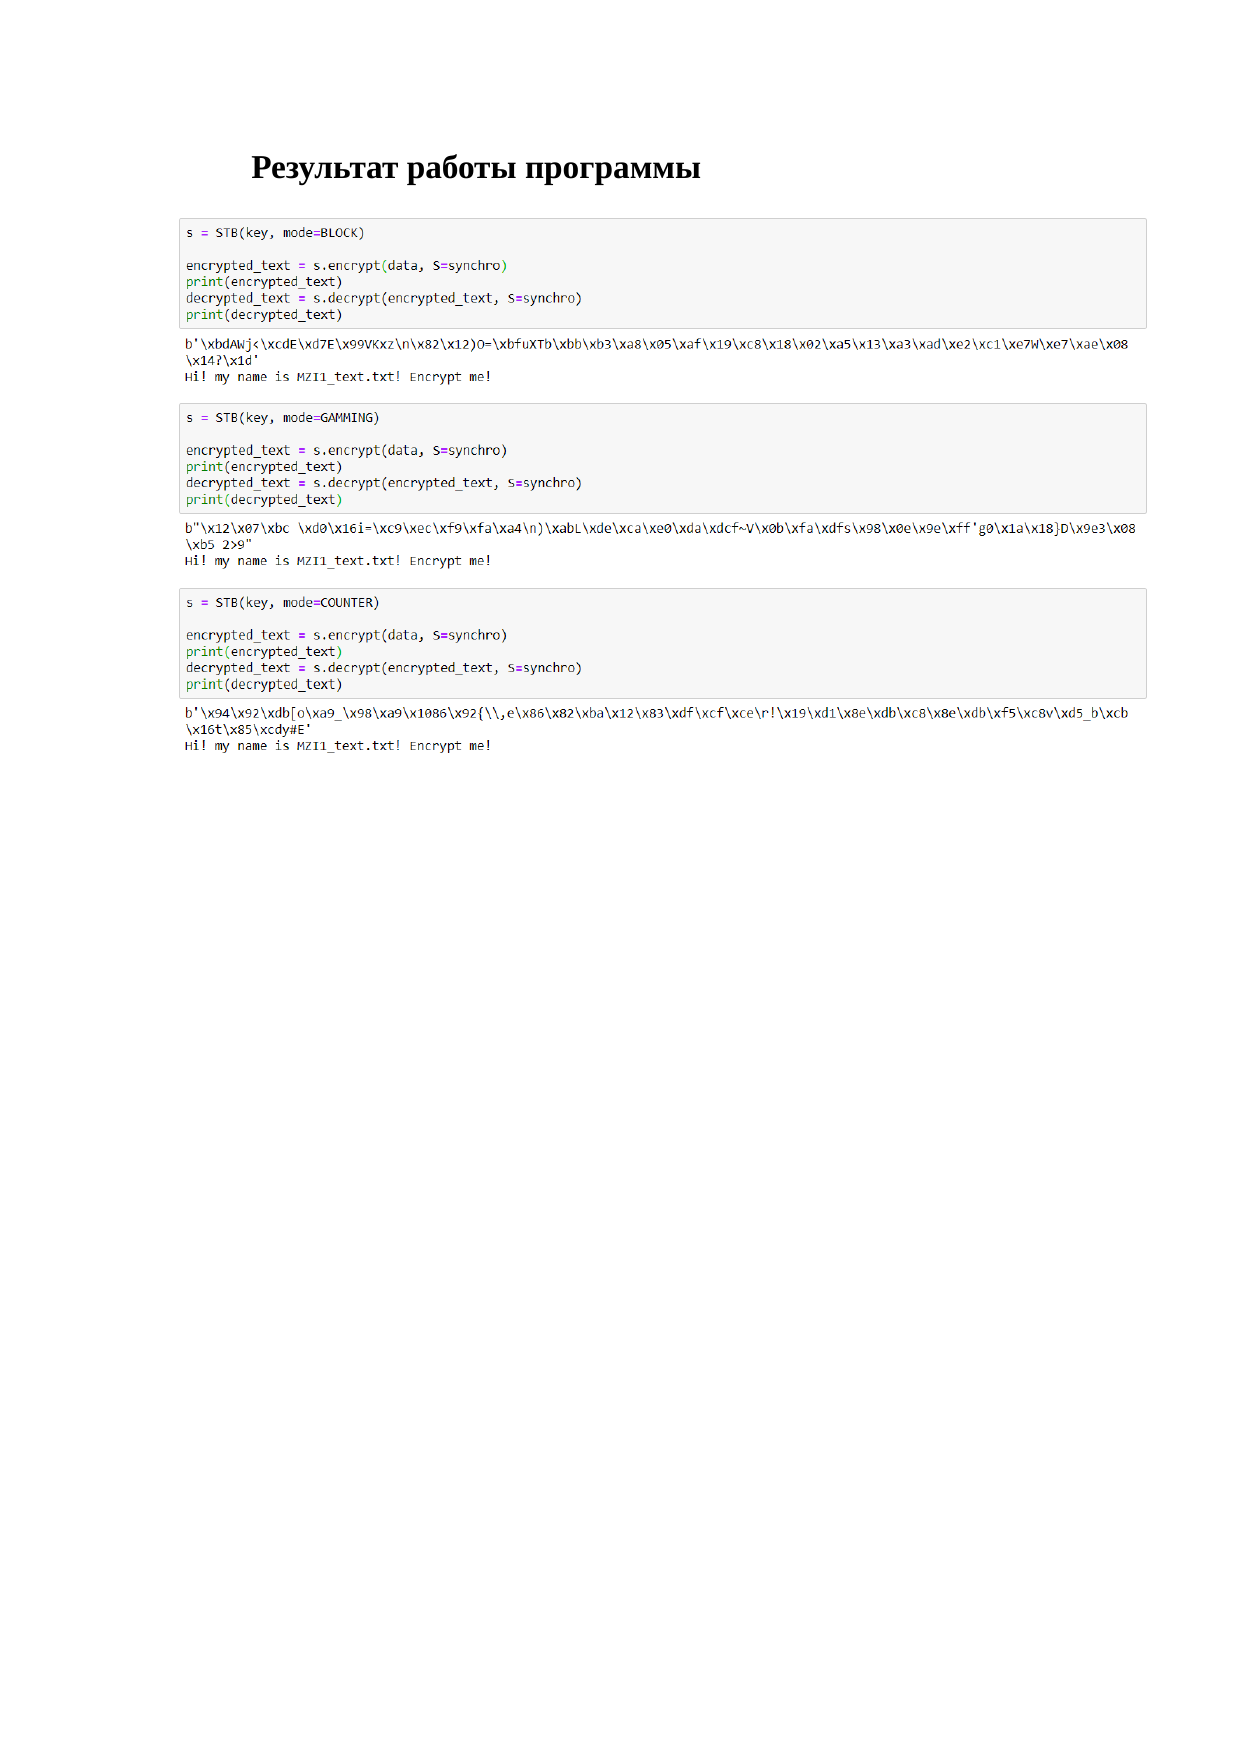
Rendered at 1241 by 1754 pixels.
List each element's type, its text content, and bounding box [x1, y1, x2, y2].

list Результат работы программы [177, 147, 1152, 186]
picture [177, 214, 1152, 760]
